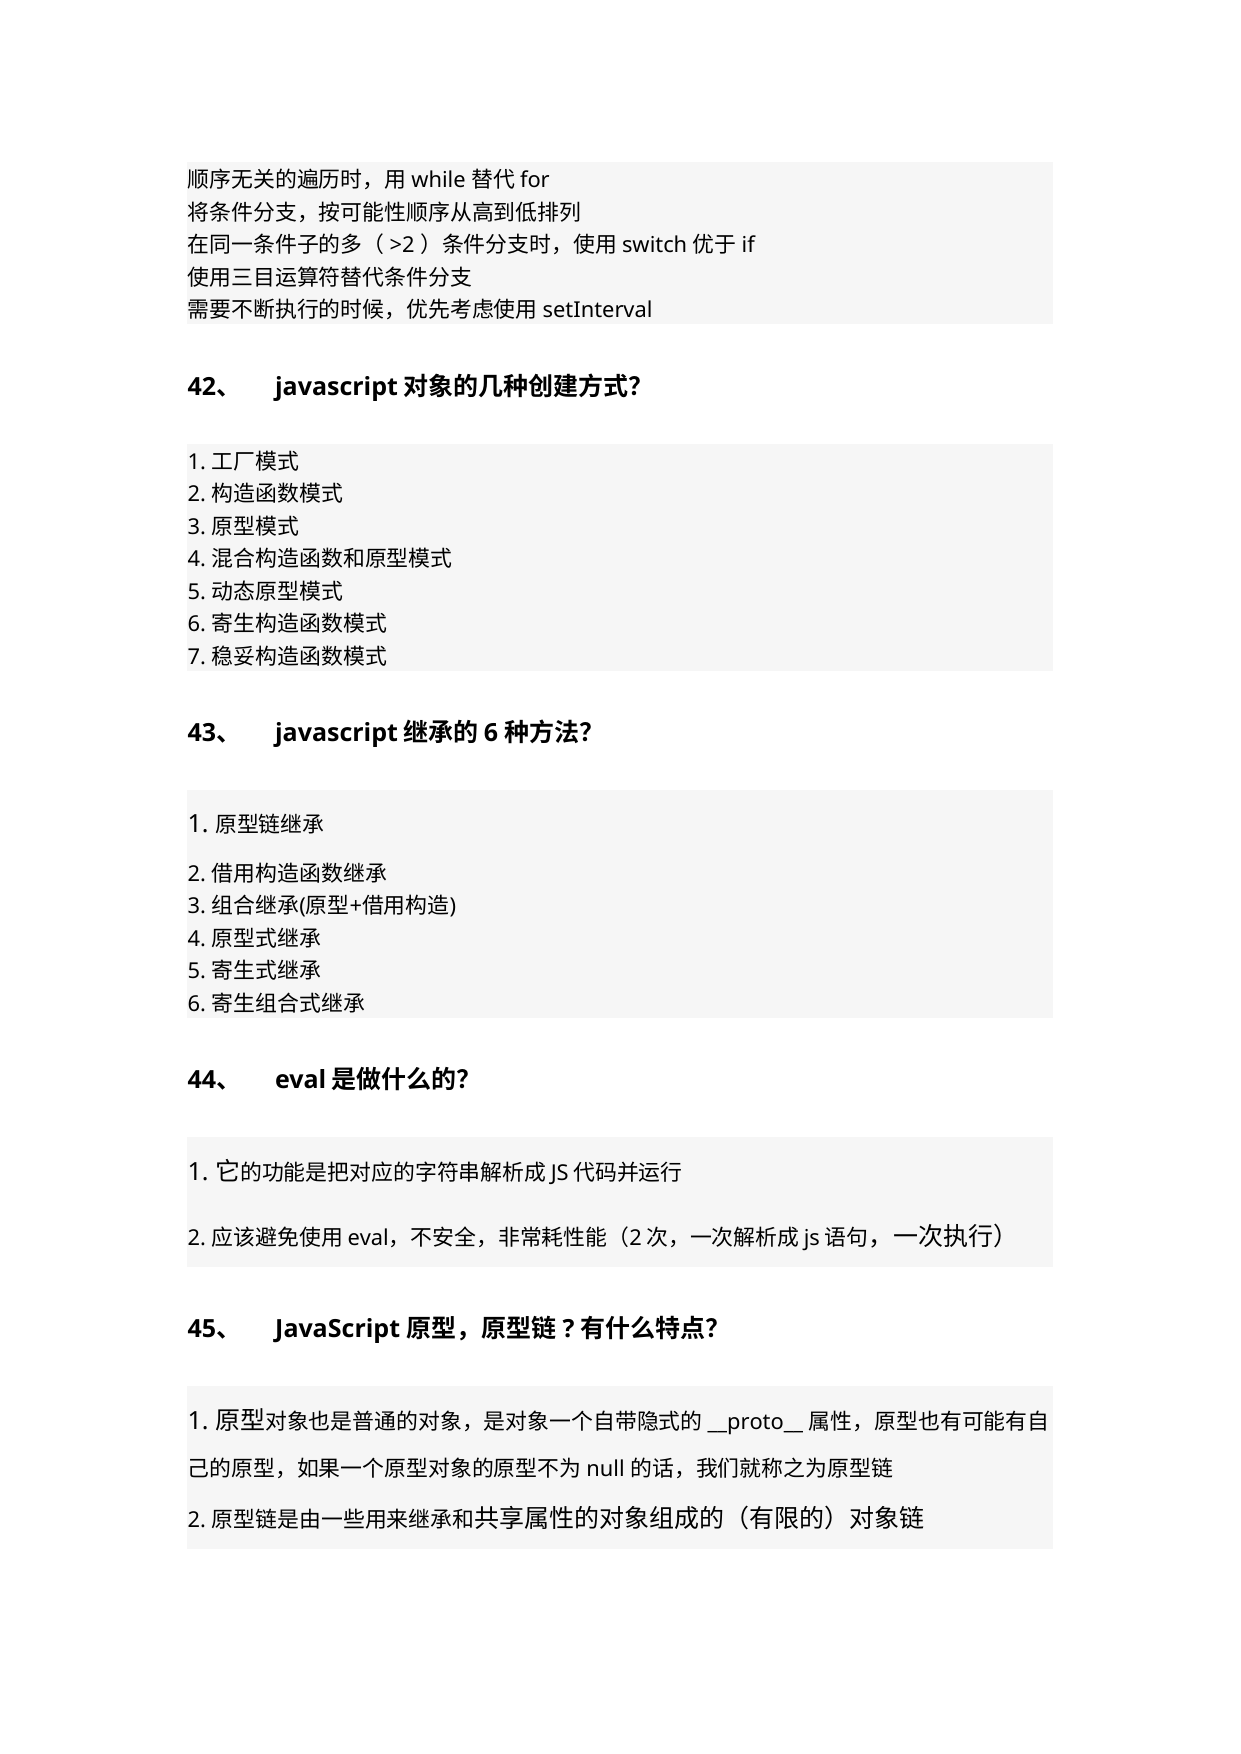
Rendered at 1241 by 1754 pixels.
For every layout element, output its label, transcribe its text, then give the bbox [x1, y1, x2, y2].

text 5. 动态原型模式 [187, 574, 1053, 606]
text 4. 混合构造函数和原型模式 [187, 541, 1053, 574]
text 2. 原型链是由一些用来继承和共享属性的对象组成的（有限的）对象链 [187, 1484, 1053, 1549]
text 7. 稳妥构造函数模式 [187, 639, 1053, 671]
text 3. 组合继承(原型+借用构造) [187, 888, 1053, 920]
text 2. 构造函数模式 [187, 476, 1053, 509]
text 4. 原型式继承 [187, 920, 1053, 953]
text 5. 寄生式继承 [187, 953, 1053, 985]
text 顺序无关的遍历时，用 while 替代 for [187, 162, 1053, 194]
text 6. 寄生构造函数模式 [187, 606, 1053, 639]
subtitle eval是做什么的？ [187, 1045, 1053, 1110]
text 6. 寄生组合式继承 [187, 985, 1053, 1018]
text 2. 借用构造函数继承 [187, 855, 1053, 888]
text 使用三目运算符替代条件分支 [187, 259, 1053, 292]
text 1. 它的功能是把对应的字符串解析成JS代码并运行 [187, 1137, 1053, 1202]
text 3. 原型模式 [187, 509, 1053, 541]
subtitle JavaScript 原型，原型链 ? 有什么特点？ [187, 1294, 1053, 1359]
text 1. 原型对象也是普通的对象，是对象一个自带隐式的 __proto__ 属性，原型也有可能有自己的原型，如果一个原型对象的原型不为 null 的话，我们就称之为原型链 [187, 1386, 1053, 1484]
text 需要不断执行的时候，优先考虑使用 setInterval [187, 292, 1053, 324]
subtitle javascript对象的几种创建方式？ [187, 352, 1053, 417]
text 在同一条件子的多（ >2 ）条件分支时，使用 switch 优于 if [187, 227, 1053, 259]
subtitle javascript继承的 6 种方法？ [187, 698, 1053, 763]
text 1. 原型链继承 [187, 790, 1053, 855]
text 1. 工厂模式 [187, 444, 1053, 476]
text 2. 应该避免使用eval，不安全，非常耗性能（2次，一次解析成js语句，一次执行） [187, 1202, 1053, 1267]
text 将条件分支，按可能性顺序从高到低排列 [187, 194, 1053, 227]
